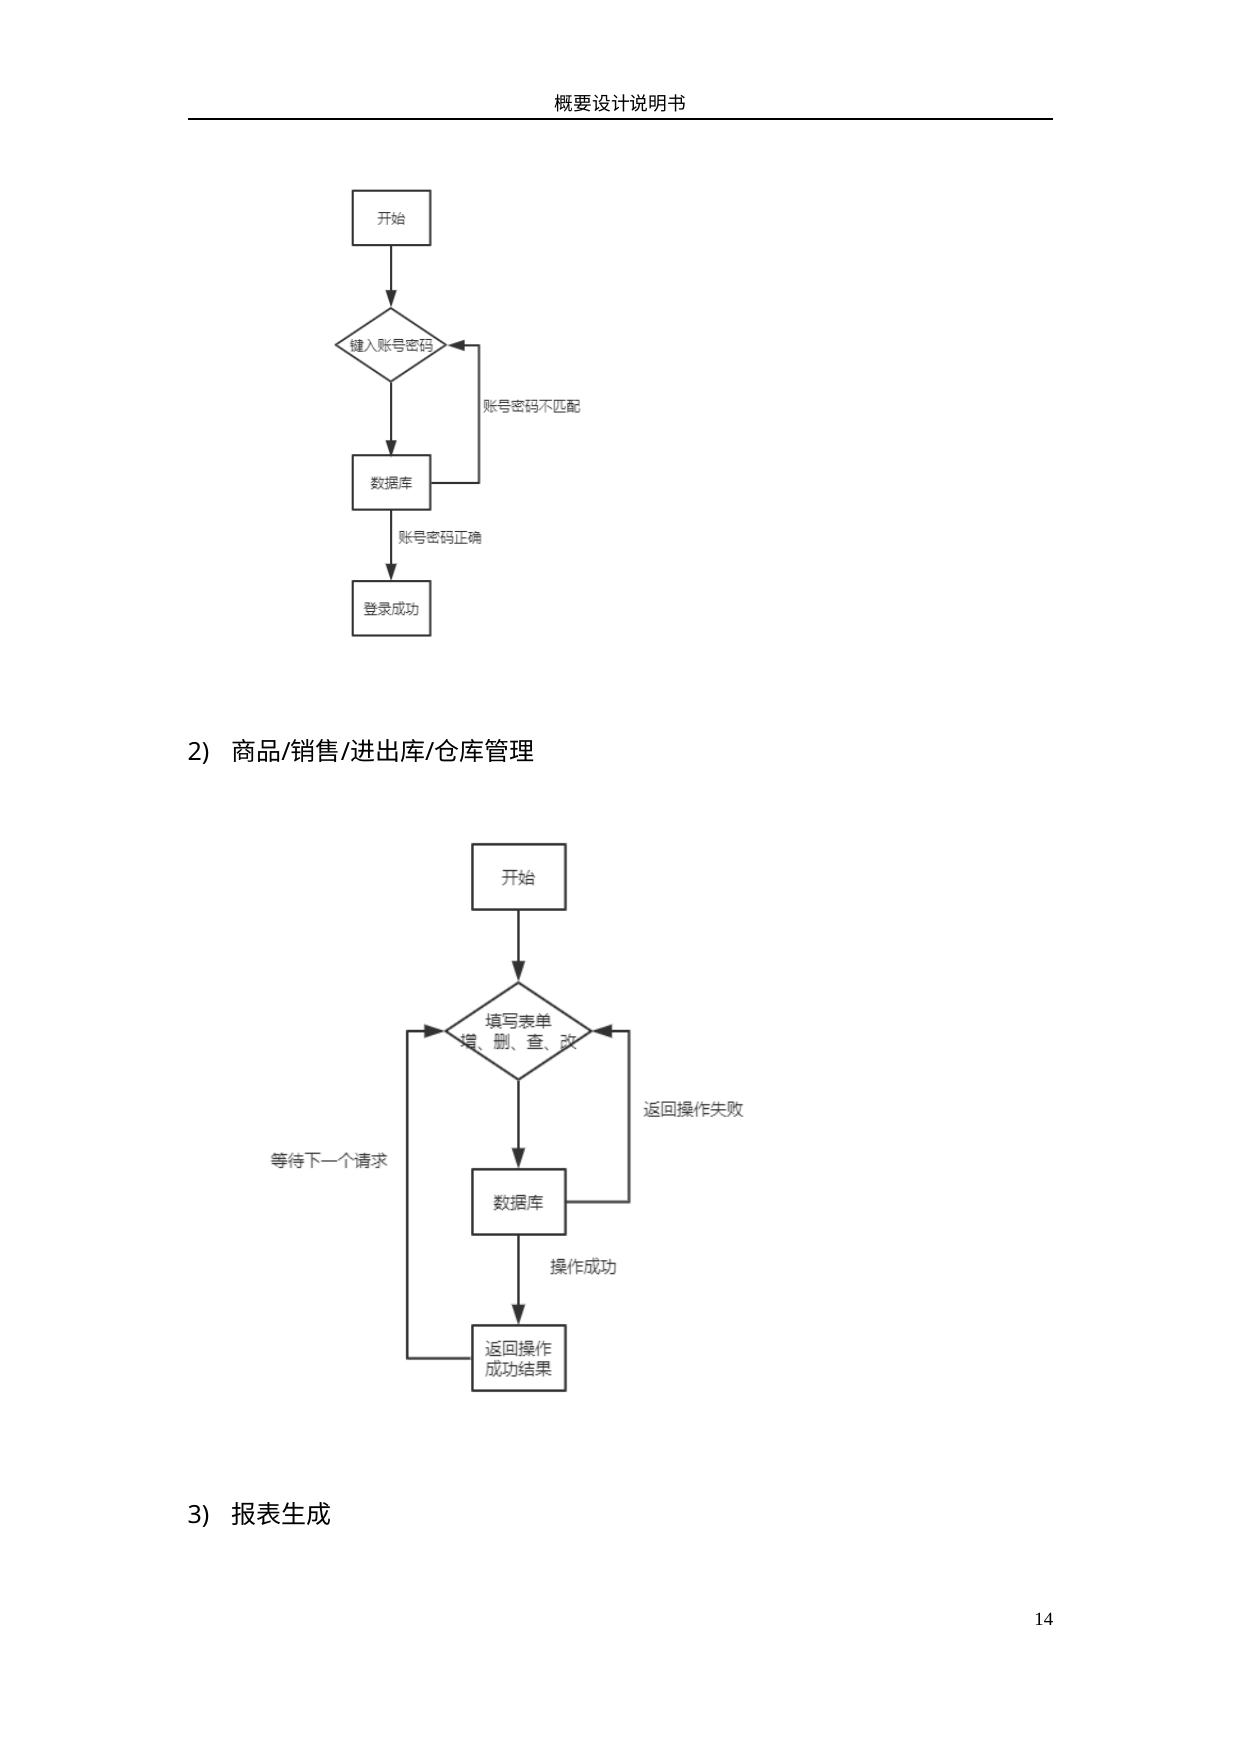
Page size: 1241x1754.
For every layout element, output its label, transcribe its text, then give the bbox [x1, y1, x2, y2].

list 商品/销售/进出库/仓库管理 [187, 716, 1053, 783]
list 报表生成 [187, 1479, 1053, 1547]
